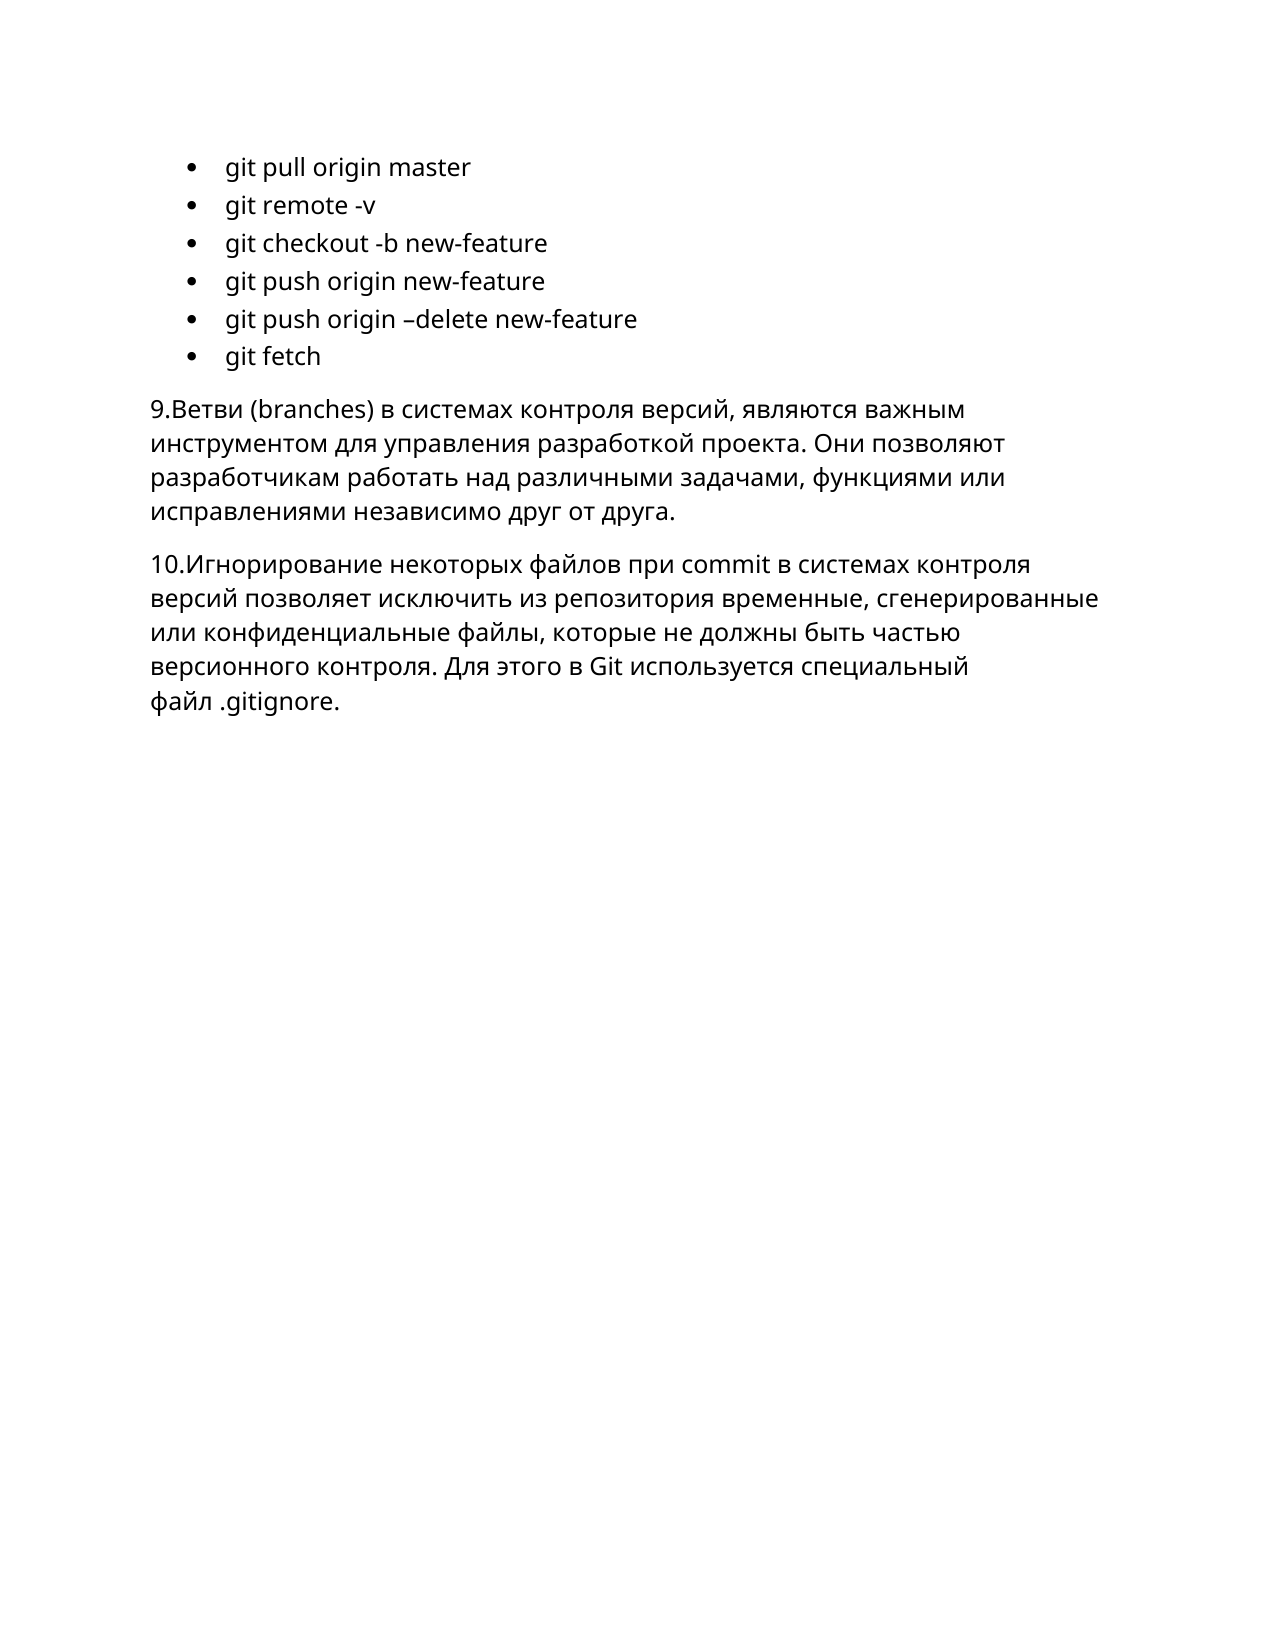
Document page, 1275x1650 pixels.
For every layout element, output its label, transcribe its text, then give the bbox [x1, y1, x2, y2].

list git push origin –delete new-feature [187, 301, 1125, 335]
list git push origin new-feature [187, 263, 1125, 297]
text 9.Ветви (branches) в системах контроля версий, являются важным инструментом для управления разработкой проекта. Они позволяют разработчикам работать над различными задачами, функциями или исправлениями независимо друг от друга. [150, 392, 1125, 528]
list git fetch [187, 339, 1125, 373]
list git checkout -b new-feature [187, 226, 1125, 260]
list git pull origin master [187, 150, 1125, 184]
list git remote -v [187, 188, 1125, 222]
text 10.Игнорирование некоторых файлов при commit в системах контроля версий позволяет исключить из репозитория временные, сгенерированные или конфиденциальные файлы, которые не должны быть частью версионного контроля. Для этого в Git используется специальный файл .gitignore. [150, 547, 1125, 717]
